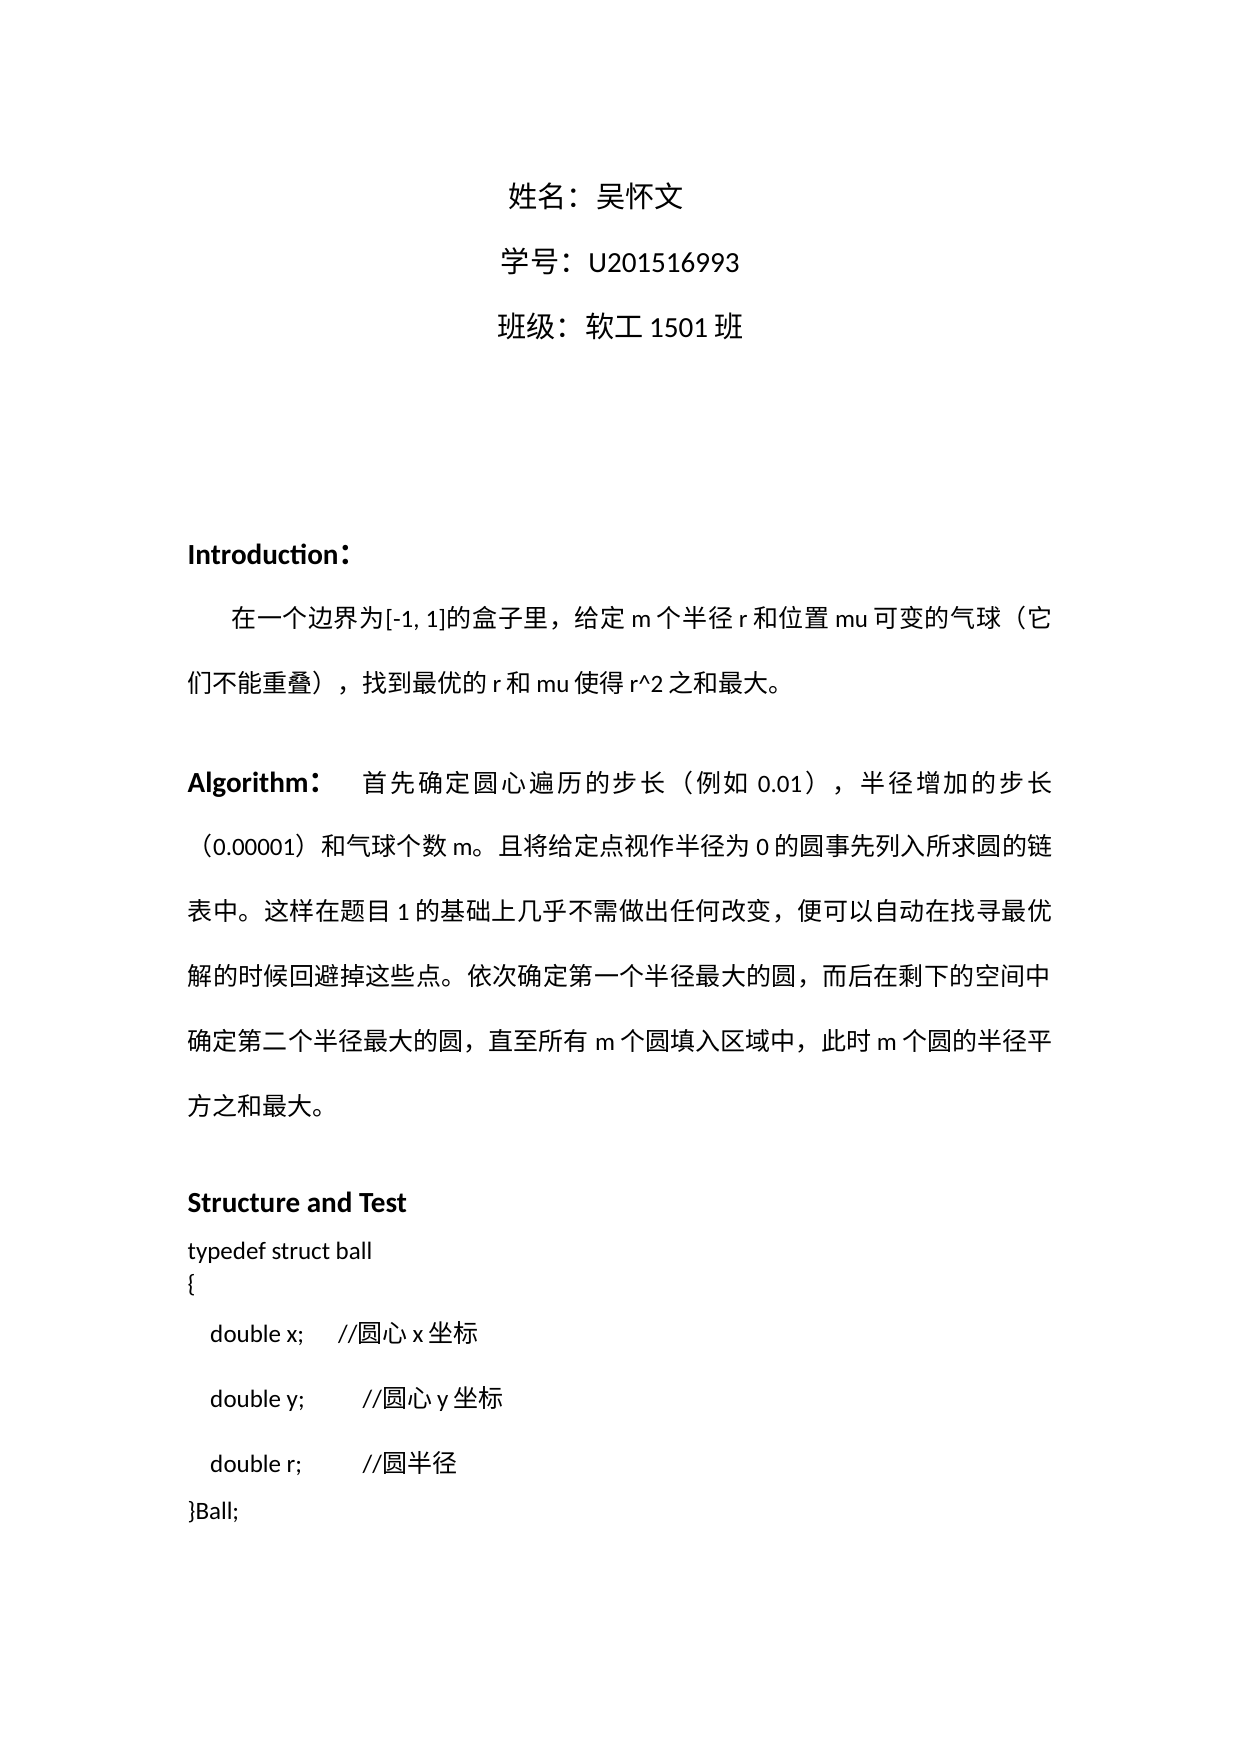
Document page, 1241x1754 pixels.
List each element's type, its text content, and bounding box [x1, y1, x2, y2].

text double r; //圆半径 [187, 1429, 1053, 1494]
text 在一个边界为[-1, 1]的盒子里，给定m个半径r和位置mu可变的气球（它们不能重叠），找到最优的r和mu使得r^2之和最大。 [187, 584, 1053, 714]
text Introduction： [187, 519, 1053, 584]
text Structure and Test [187, 1169, 1053, 1234]
text { [187, 1267, 1053, 1299]
text typedef struct ball [187, 1234, 1053, 1267]
text double y; //圆心y坐标 [187, 1364, 1053, 1429]
text }Ball; [187, 1494, 1053, 1527]
text 班级：软工1501班 [187, 292, 1053, 357]
text 姓名：吴怀文 [187, 162, 1053, 227]
text 学号：U201516993 [187, 227, 1053, 292]
text Algorithm： 首先确定圆心遍历的步长（例如0.01），半径增加的步长（0.00001）和气球个数m。且将给定点视作半径为0的圆事先列入所求圆的链表中。这样在题目1的基础上几乎不需做出任何改变，便可以自动在找寻最优解的时候回避掉这些点。依次确定第一个半径最大的圆，而后在剩下的空间中确定第二个半径最大的圆，直至所有m个圆填入区域中，此时m个圆的半径平方之和最大。 [187, 747, 1053, 1137]
text double x; //圆心x坐标 [187, 1299, 1053, 1364]
